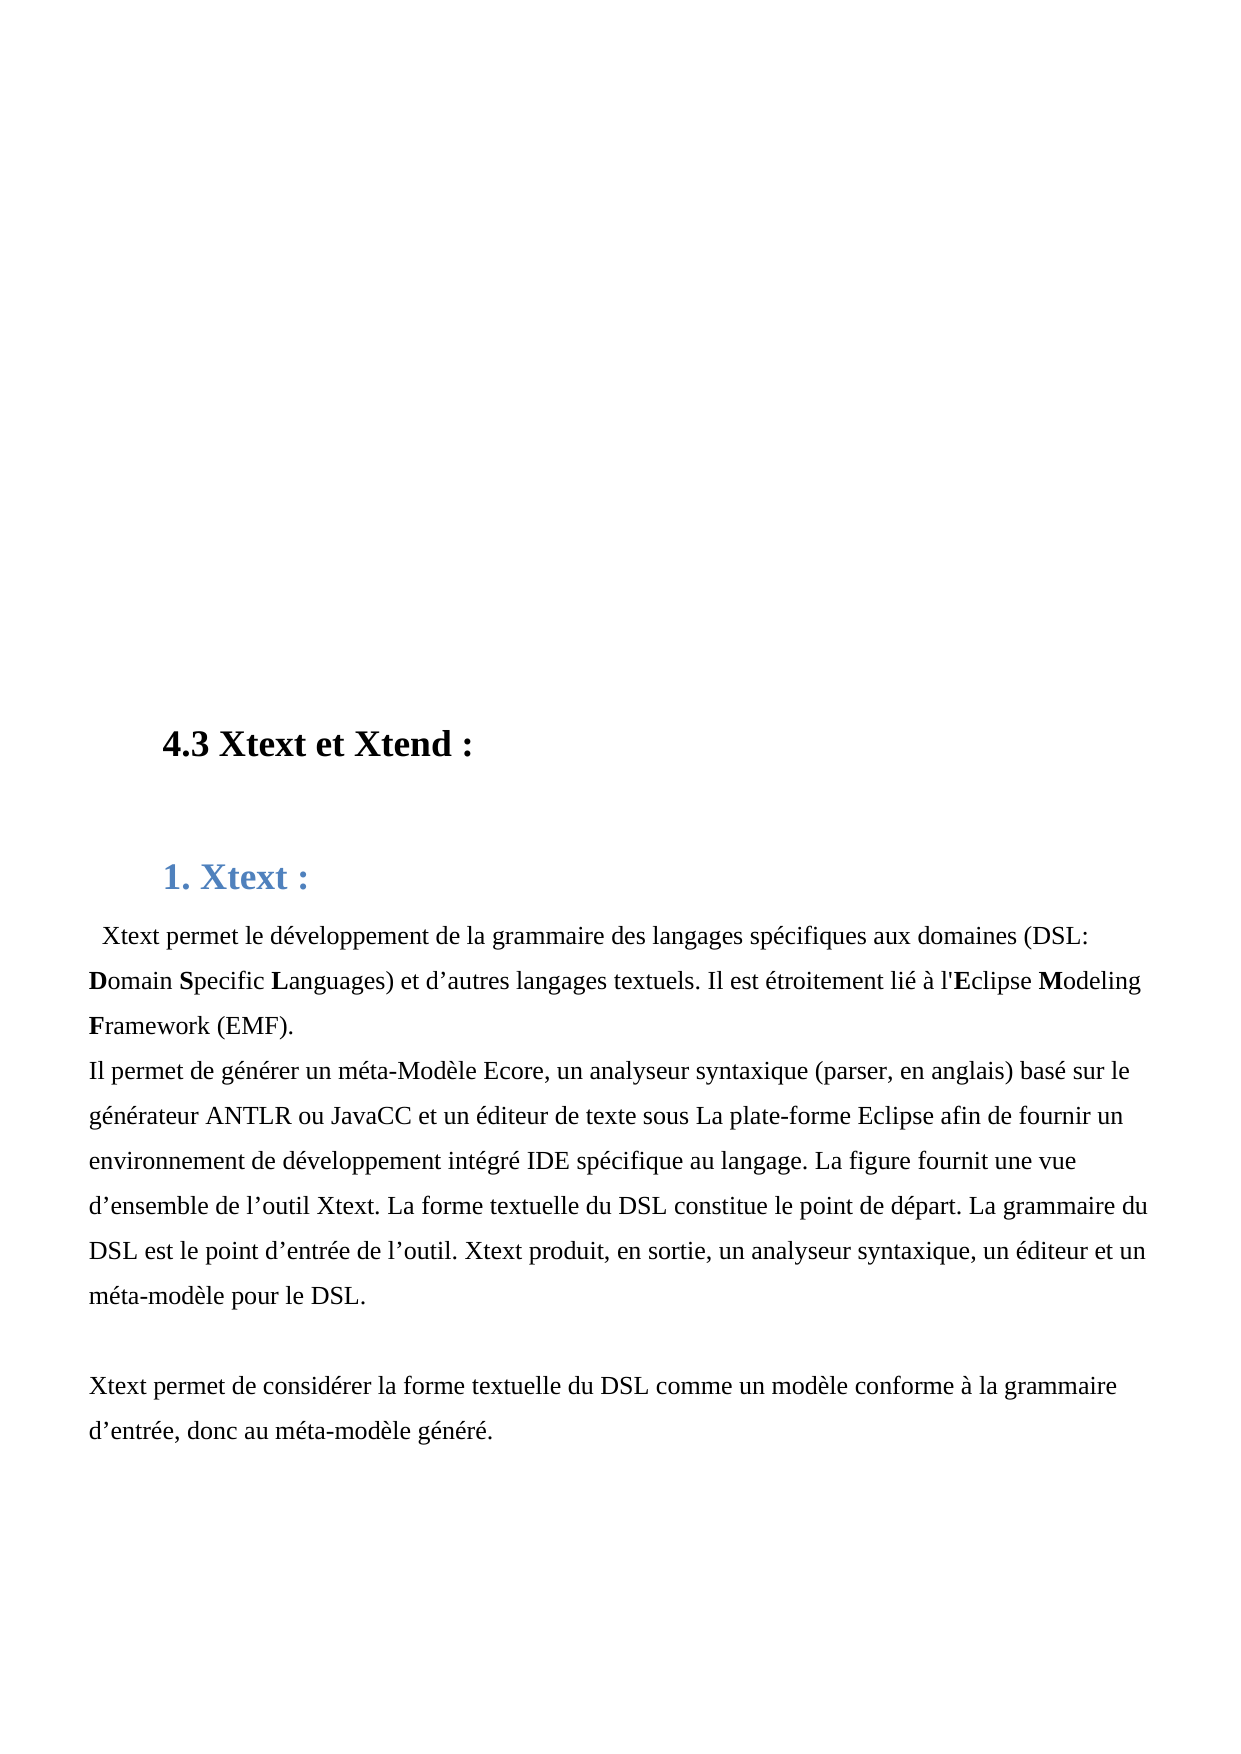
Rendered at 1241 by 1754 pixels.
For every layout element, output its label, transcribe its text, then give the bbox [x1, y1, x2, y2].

text Xtext permet de considérer la forme textuelle du DSL comme un modèle conforme à la grammaire d’entrée, donc au méta-modèle généré. [89, 1370, 1152, 1445]
text Xtext permet le développement de la grammaire des langages spécifiques aux domaines (DSL: Domain Specific Languages) et d’autres langages textuels. Il est étroitement lié à l'Eclipse Modeling Framework (EMF). [89, 920, 1152, 1040]
text 1. Xtext : [89, 854, 1152, 897]
text 4.3 Xtext et Xtend : [89, 722, 1152, 765]
text Il permet de générer un méta-Modèle Ecore, un analyseur syntaxique (parser, en anglais) basé sur le générateur ANTLR ou JavaCC et un éditeur de texte sous La plate-forme Eclipse afin de fournir un environnement de développement intégré IDE spécifique au langage. La figure fournit une vue d’ensemble de l’outil Xtext. La forme textuelle du DSL constitue le point de départ. La grammaire du DSL est le point d’entrée de l’outil. Xtext produit, en sortie, un analyseur syntaxique, un éditeur et un méta-modèle pour le DSL. [89, 1055, 1152, 1310]
